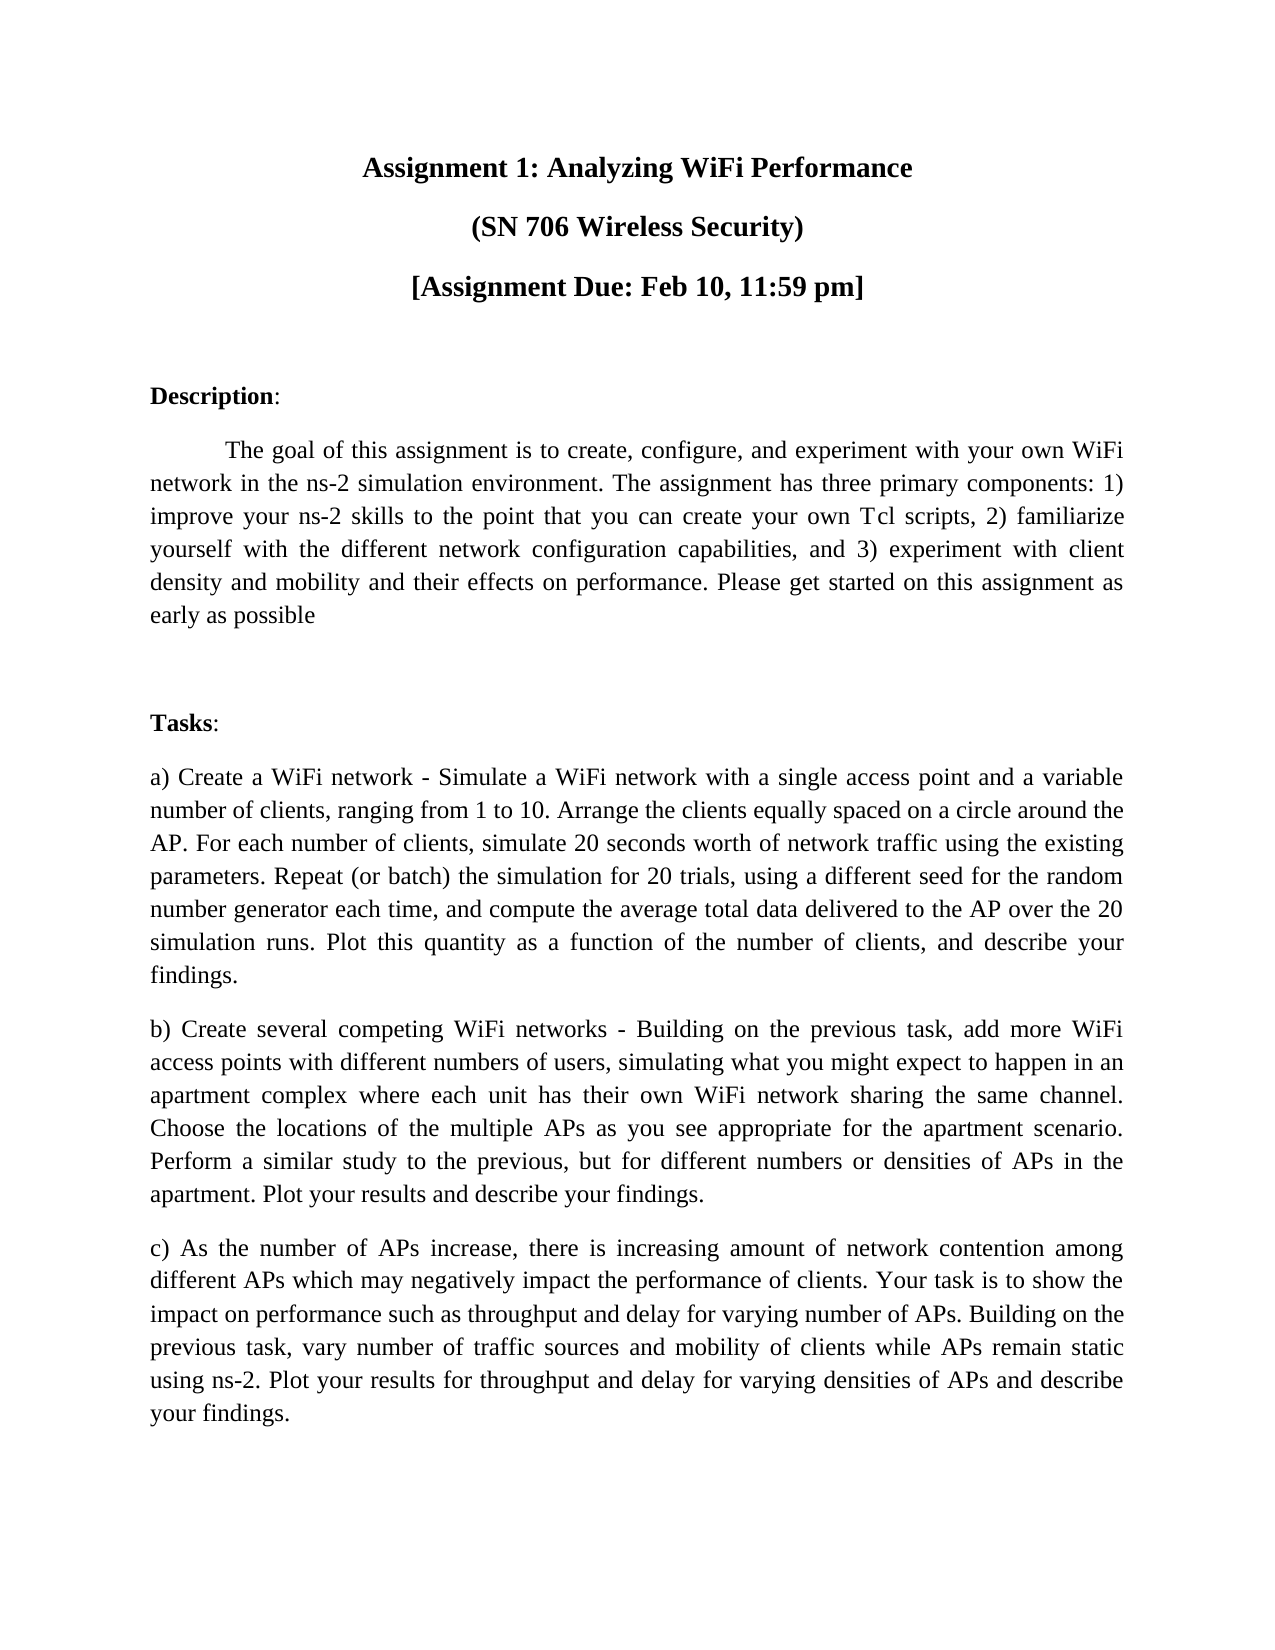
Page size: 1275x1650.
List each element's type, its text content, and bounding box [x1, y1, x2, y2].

text Description: [150, 381, 1125, 410]
text b) Create several competing WiFi networks - Building on the previous task, add more WiFi access points with different numbers of users, simulating what you might expect to happen in an apartment complex where each unit has their own WiFi network sharing the same channel. Choose the locations of the multiple APs as you see appropriate for the apartment scenario. Perform a similar study to the previous, but for different numbers or densities of APs in the apartment. Plot your results and describe your findings. [150, 1014, 1125, 1207]
text [Assignment Due: Feb 10, 11:59 pm] [150, 269, 1125, 302]
text Assignment 1: Analyzing WiFi Performance [150, 150, 1125, 183]
text The goal of this assignment is to create, configure, and experiment with your own WiFi network in the ns-2 simulation environment. The assignment has three primary components: 1) improve your ns-2 skills to the point that you can create your own Tcl scripts, 2) familiarize yourself with the different network configuration capabilities, and 3) experiment with client density and mobility and their effects on performance. Please get started on this assignment as early as possible [150, 435, 1125, 629]
text c) As the number of APs increase, there is increasing amount of network contention among different APs which may negatively impact the performance of clients. Your task is to show the impact on performance such as throughput and delay for varying number of APs. Building on the previous task, vary number of traffic sources and mobility of clients while APs remain static using ns-2. Plot your results for throughput and delay for varying densities of APs and describe your findings. [150, 1233, 1125, 1426]
text (SN 706 Wireless Security) [150, 209, 1125, 243]
text Tasks: [150, 708, 1125, 737]
text a) Create a WiFi network - Simulate a WiFi network with a single access point and a variable number of clients, ranging from 1 to 10. Arrange the clients equally spaced on a circle around the AP. For each number of clients, simulate 20 seconds worth of network traffic using the existing parameters. Repeat (or batch) the simulation for 20 trials, using a different seed for the random number generator each time, and compute the average total data delivered to the AP over the 20 simulation runs. Plot this quantity as a function of the number of clients, and describe your findings. [150, 762, 1125, 988]
